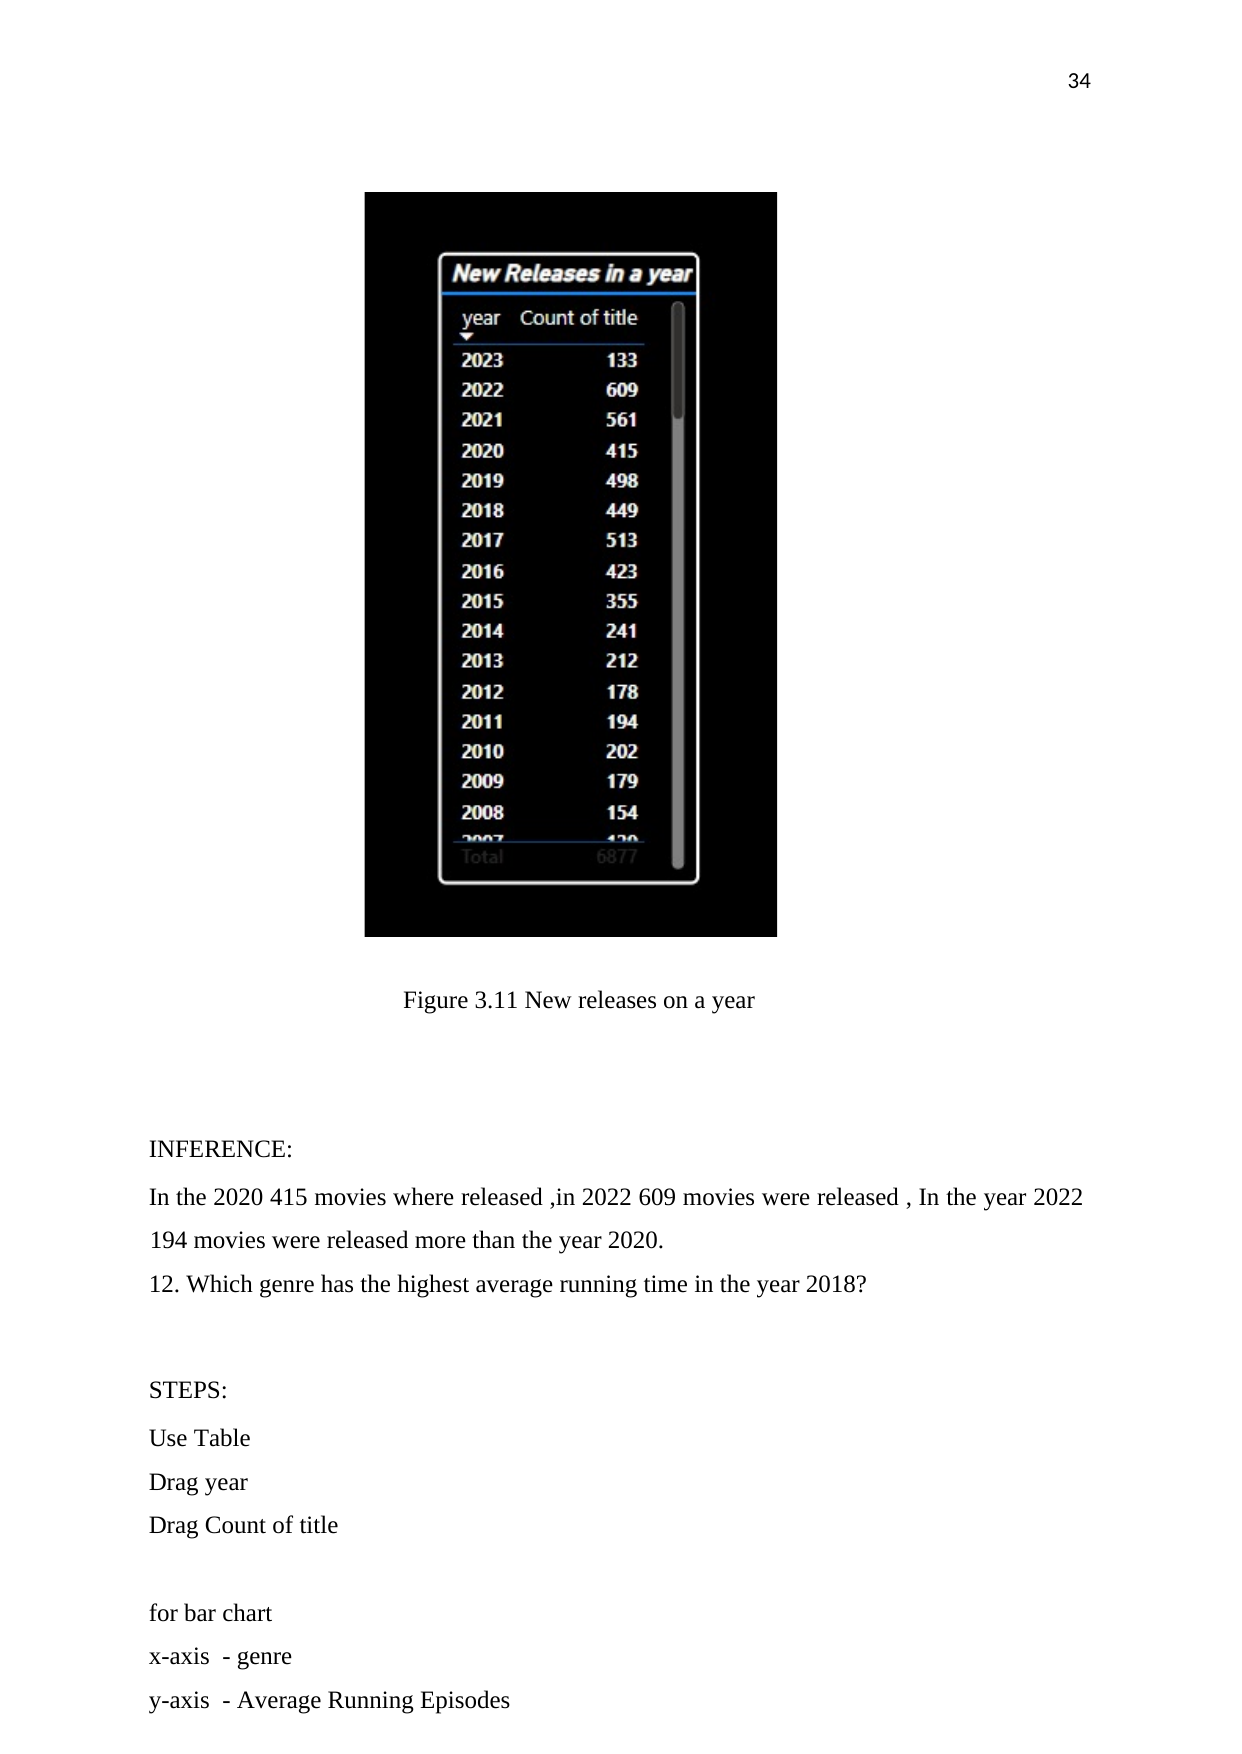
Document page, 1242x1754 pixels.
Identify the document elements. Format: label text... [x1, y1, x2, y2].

text Use Table [148, 1423, 1086, 1452]
text y-axis - Average Running Episodes [148, 1685, 1086, 1713]
text for bar chart [148, 1598, 1086, 1626]
text x-axis - genre [148, 1641, 1086, 1670]
text INFERENCE: [148, 1134, 1086, 1163]
text STEPS: [148, 1376, 1086, 1404]
text Figure 3.11 New releases on a year [289, 985, 868, 1014]
text In the 2020 415 movies where released ,in 2022 609 movies were released , In the year 2022 194 movies were released more than the year 2020. [148, 1182, 1086, 1254]
text Drag year [148, 1467, 1086, 1496]
list Which genre has the highest average running time in the year 2018? [148, 1269, 1086, 1298]
text Drag Count of title [148, 1511, 1086, 1539]
picture [364, 192, 778, 937]
